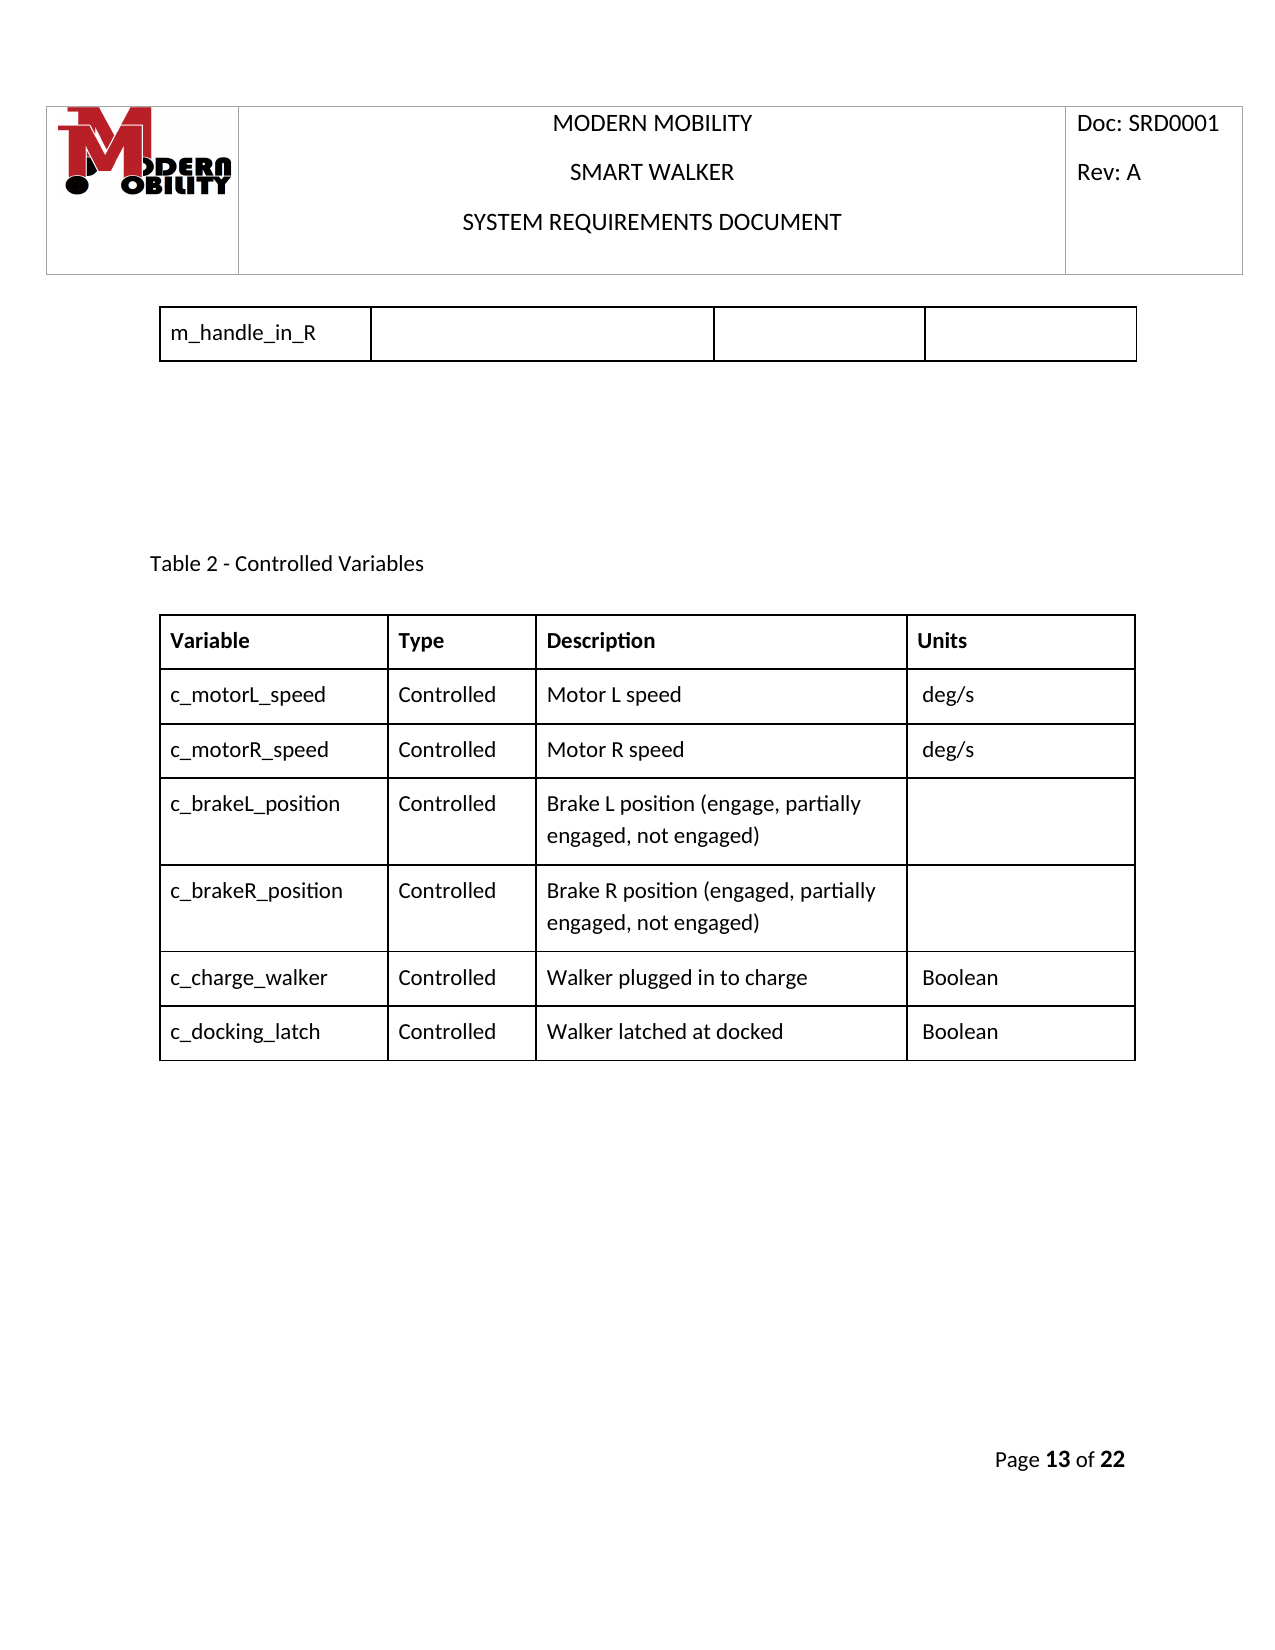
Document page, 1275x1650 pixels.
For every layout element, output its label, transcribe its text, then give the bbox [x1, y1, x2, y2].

table_cell Walker latched at docked [537, 1007, 906, 1059]
table_cell c_docking_latch [161, 1007, 387, 1059]
table_header Units [908, 616, 1134, 668]
table_cell Boolean [908, 952, 1134, 1005]
table_cell Controlled [389, 952, 535, 1005]
table_header Variable [161, 616, 387, 668]
table_header Description [537, 616, 906, 668]
table_cell [372, 308, 713, 360]
table_header Type [389, 616, 535, 668]
table_cell Controlled [389, 779, 535, 864]
table_cell Controlled [389, 1007, 535, 1059]
table_cell Walker plugged in to charge [537, 952, 906, 1005]
table_cell c_brakeR_position [161, 866, 387, 951]
table_cell Motor R speed [537, 725, 906, 777]
text Table 2 - Controlled Variables [150, 549, 1125, 577]
table_cell Controlled [389, 670, 535, 723]
table_cell m_handle_in_R [161, 308, 370, 360]
table_cell Brake L position (engage, partially engaged, not engaged) [537, 779, 906, 864]
table_cell c_motorL_speed [161, 670, 387, 723]
table_cell c_brakeL_position [161, 779, 387, 864]
table_cell [715, 308, 924, 360]
table_cell Motor L speed [537, 670, 906, 723]
table_cell Controlled [389, 725, 535, 777]
table_cell [926, 308, 1136, 360]
table_cell Brake R position (engaged, partially engaged, not engaged) [537, 866, 906, 951]
table_cell [908, 779, 1134, 864]
table_cell c_motorR_speed [161, 725, 387, 777]
table_cell Controlled [389, 866, 535, 951]
table_cell deg/s [908, 670, 1134, 723]
table_cell [908, 866, 1134, 951]
table_cell deg/s [908, 725, 1134, 777]
picture [57, 107, 232, 196]
table_cell Boolean [908, 1007, 1134, 1059]
table_cell c_charge_walker [161, 952, 387, 1005]
